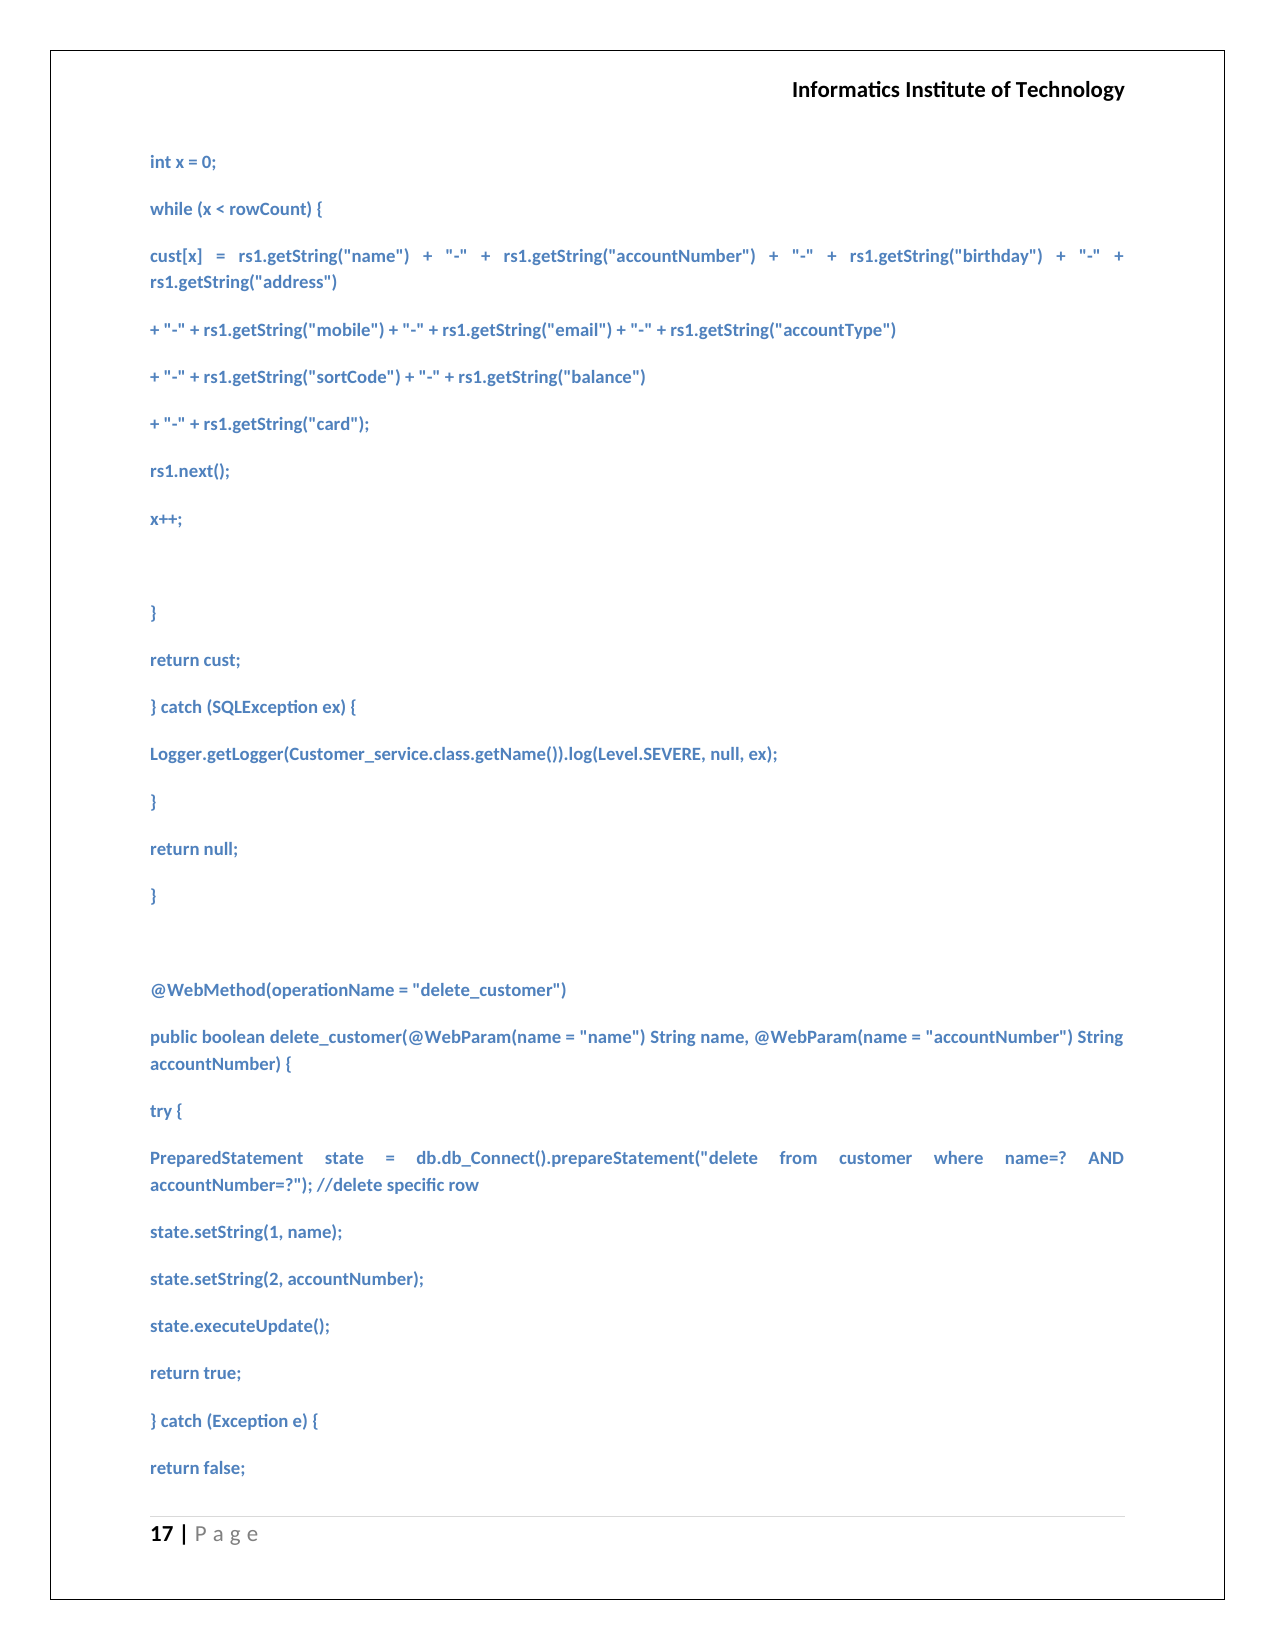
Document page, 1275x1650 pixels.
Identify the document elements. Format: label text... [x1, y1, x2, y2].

text try { [150, 1099, 1125, 1122]
text } catch (Exception e) { [150, 1409, 1125, 1432]
text + "-" + rs1.getString("card"); [150, 412, 1125, 435]
text state.setString(2, accountNumber); [150, 1267, 1125, 1290]
text rs1.next(); [150, 459, 1125, 482]
text public boolean delete_customer(@WebParam(name = "name") String name, @WebParam(name = "accountNumber") String accountNumber) { [150, 1026, 1125, 1075]
text } [150, 884, 1125, 907]
text state.setString(1, name); [150, 1220, 1125, 1243]
text state.executeUpdate(); [150, 1314, 1125, 1337]
text while (x < rowCount) { [150, 197, 1125, 220]
text int x = 0; [150, 150, 1125, 173]
text return false; [150, 1456, 1125, 1479]
text Logger.getLogger(Customer_service.class.getName()).log(Level.SEVERE, null, ex); [150, 743, 1125, 766]
text return cust; [150, 648, 1125, 671]
text } [150, 601, 1125, 624]
text PreparedStatement state = db.db_Connect().prepareStatement("delete from customer where name=? AND accountNumber=?"); //delete specific row [150, 1146, 1125, 1196]
text return true; [150, 1362, 1125, 1384]
text + "-" + rs1.getString("sortCode") + "-" + rs1.getString("balance") [150, 365, 1125, 388]
text } [150, 790, 1125, 813]
text return null; [150, 837, 1125, 860]
text @WebMethod(operationName = "delete_customer") [150, 978, 1125, 1001]
text x++; [150, 507, 1125, 529]
text } catch (SQLException ex) { [150, 695, 1125, 718]
text + "-" + rs1.getString("mobile") + "-" + rs1.getString("email") + "-" + rs1.getString("accountType") [150, 318, 1125, 341]
text cust[x] = rs1.getString("name") + "-" + rs1.getString("accountNumber") + "-" + rs1.getString("birthday") + "-" + rs1.getString("address") [150, 244, 1125, 294]
